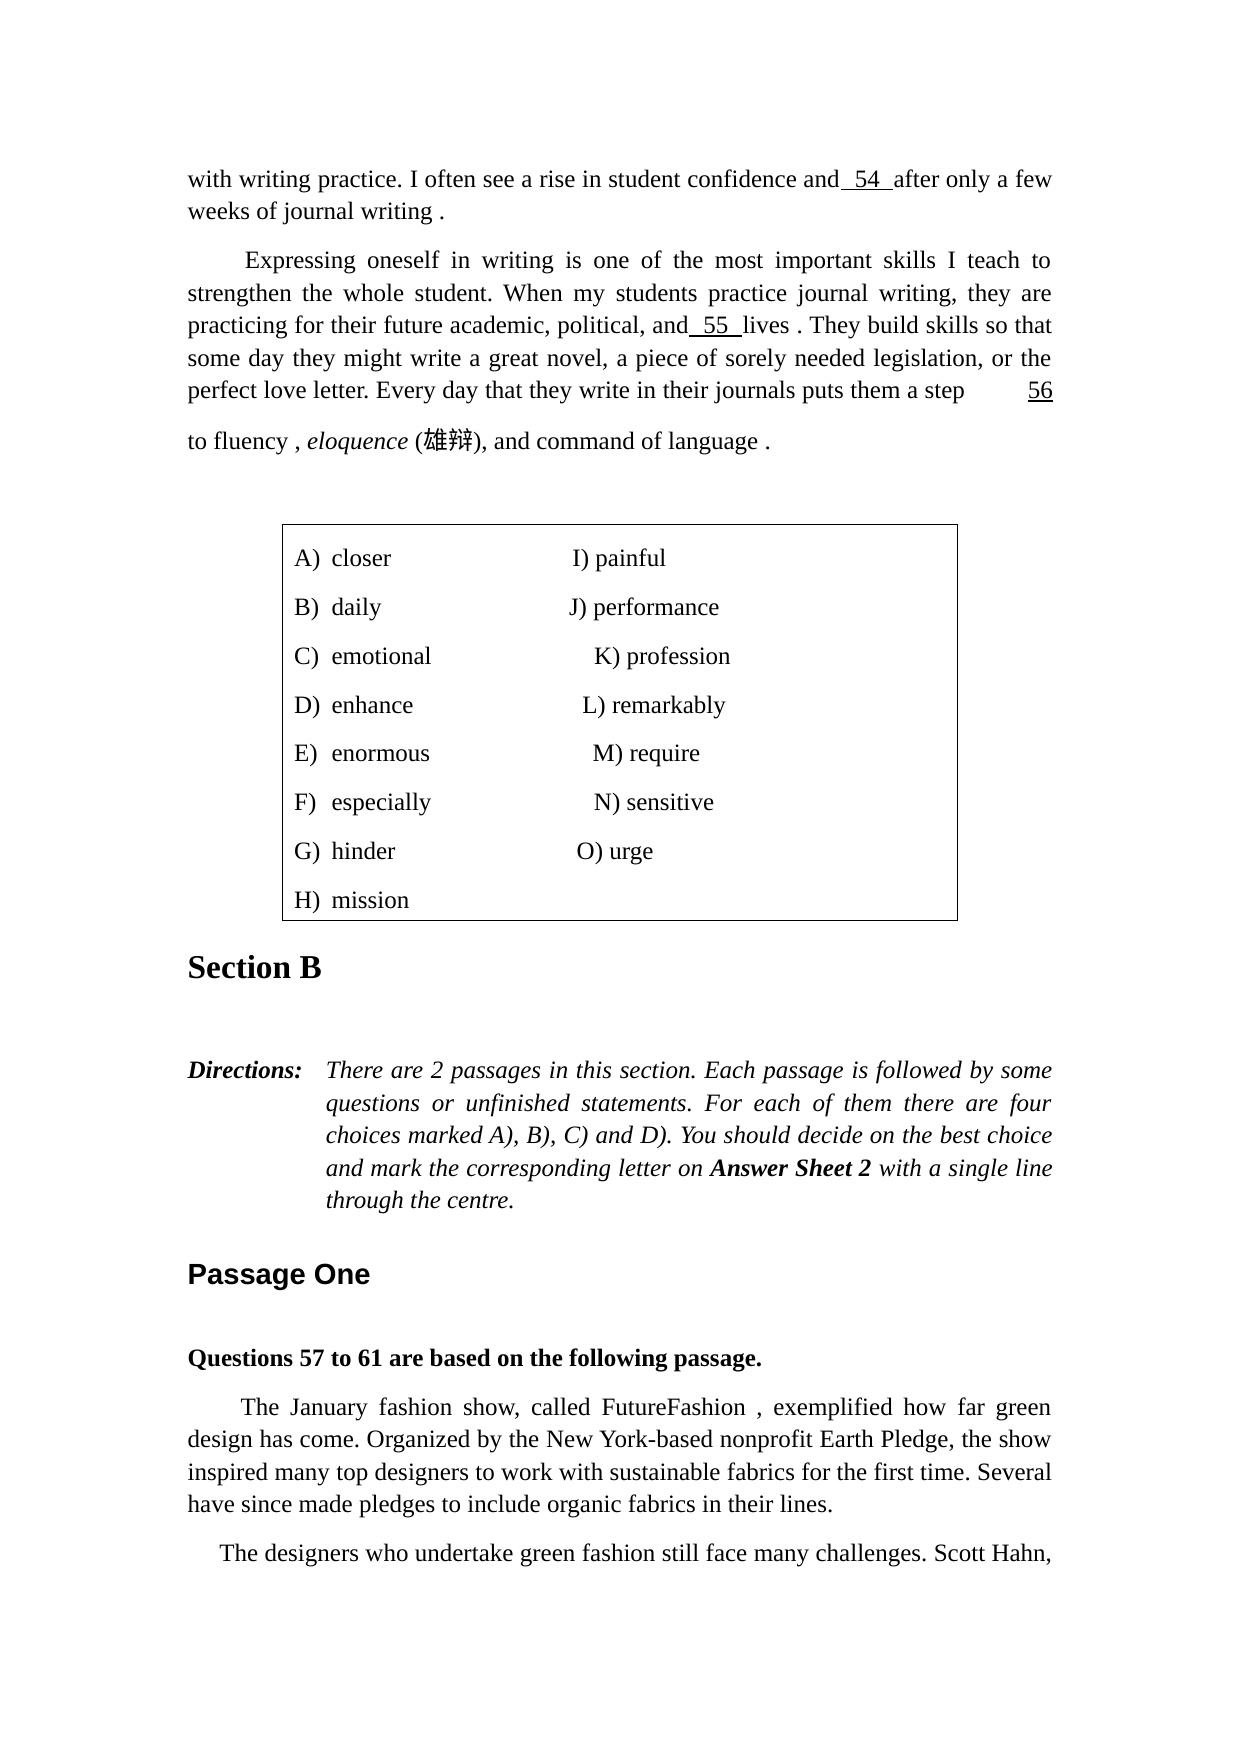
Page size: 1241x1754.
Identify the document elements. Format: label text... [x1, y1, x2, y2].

table_header closer I) painful daily J) performance emotional K) profession enhance L) remarkably enormous M) require especially N) sensitive hinder O) urge mission [283, 525, 957, 920]
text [187, 1536, 1053, 1569]
subtitle Passage One [187, 1241, 1053, 1306]
text Expressing oneself in writing is one of the most important skills I teach to strengthen the whole student. When my students practice journal writing, they are practicing for their future academic, political, and 55 lives . They build skills so that some day they might write a great novel, a piece of sorely needed legislation, or the perfect love letter. Every day that they write in their journals puts them a step 56 to fluency , eloquence (雄辩), and command of language . [187, 243, 1053, 471]
text Directions: There are 2 passages in this section. Each passage is followed by some questions or unfinished statements. For each of them there are four choices marked A), B), C) and D). You should decide on the best choice and mark the corresponding letter on Answer Sheet 2 with a single line through the centre. [187, 1054, 1053, 1216]
text The January fashion show, called FutureFashion , exemplified how far green design has come. Organized by the New York-based nonprofit Earth Pledge, the show inspired many top designers to work with sustainable fabrics for the first time. Several have since made pledges to include organic fabrics in their lines. [187, 1390, 1053, 1520]
subtitle Section B [187, 934, 1053, 999]
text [187, 162, 1053, 227]
text Questions 57 to 61 are based on the following passage. [187, 1341, 1053, 1374]
